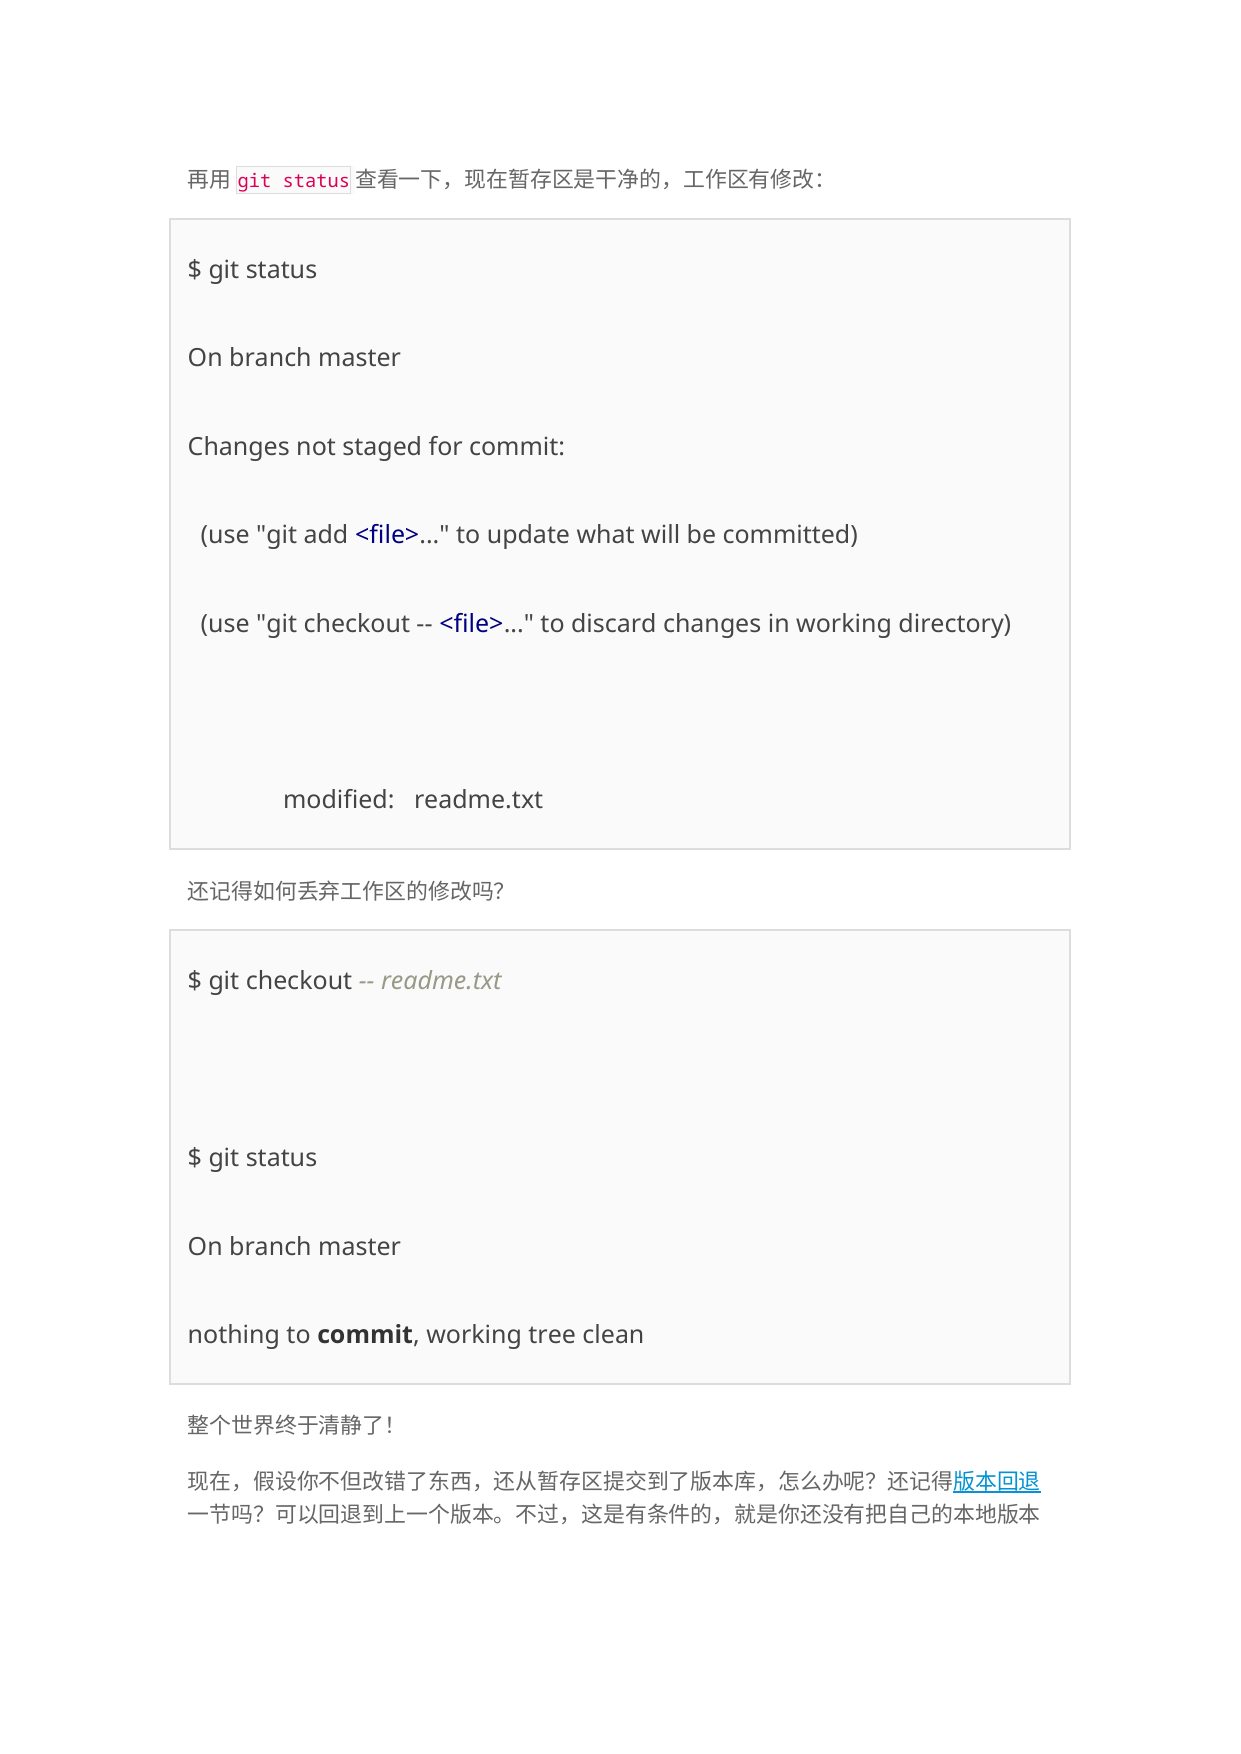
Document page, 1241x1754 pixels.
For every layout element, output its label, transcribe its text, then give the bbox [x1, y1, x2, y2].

text (use "git add <file>..." to update what will be committed) [171, 483, 1069, 566]
text $ git checkout -- readme.txt [171, 931, 1069, 1013]
text On branch master [171, 306, 1069, 389]
text $ git status [171, 1106, 1069, 1189]
text 还记得如何丢弃工作区的修改吗？ [187, 873, 1053, 906]
text 整个世界终于清静了！ [187, 1408, 1053, 1441]
text Changes not staged for commit: [171, 395, 1069, 478]
text $ git status [171, 220, 1069, 301]
text 再用git status查看一下，现在暂存区是干净的，工作区有修改： [187, 162, 1053, 194]
text On branch master [171, 1195, 1069, 1278]
text nothing to commit, working tree clean [171, 1283, 1069, 1383]
text (use "git checkout -- <file>..." to discard changes in working directory) [171, 572, 1069, 655]
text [187, 1464, 1053, 1529]
text modified: readme.txt [171, 748, 1069, 848]
